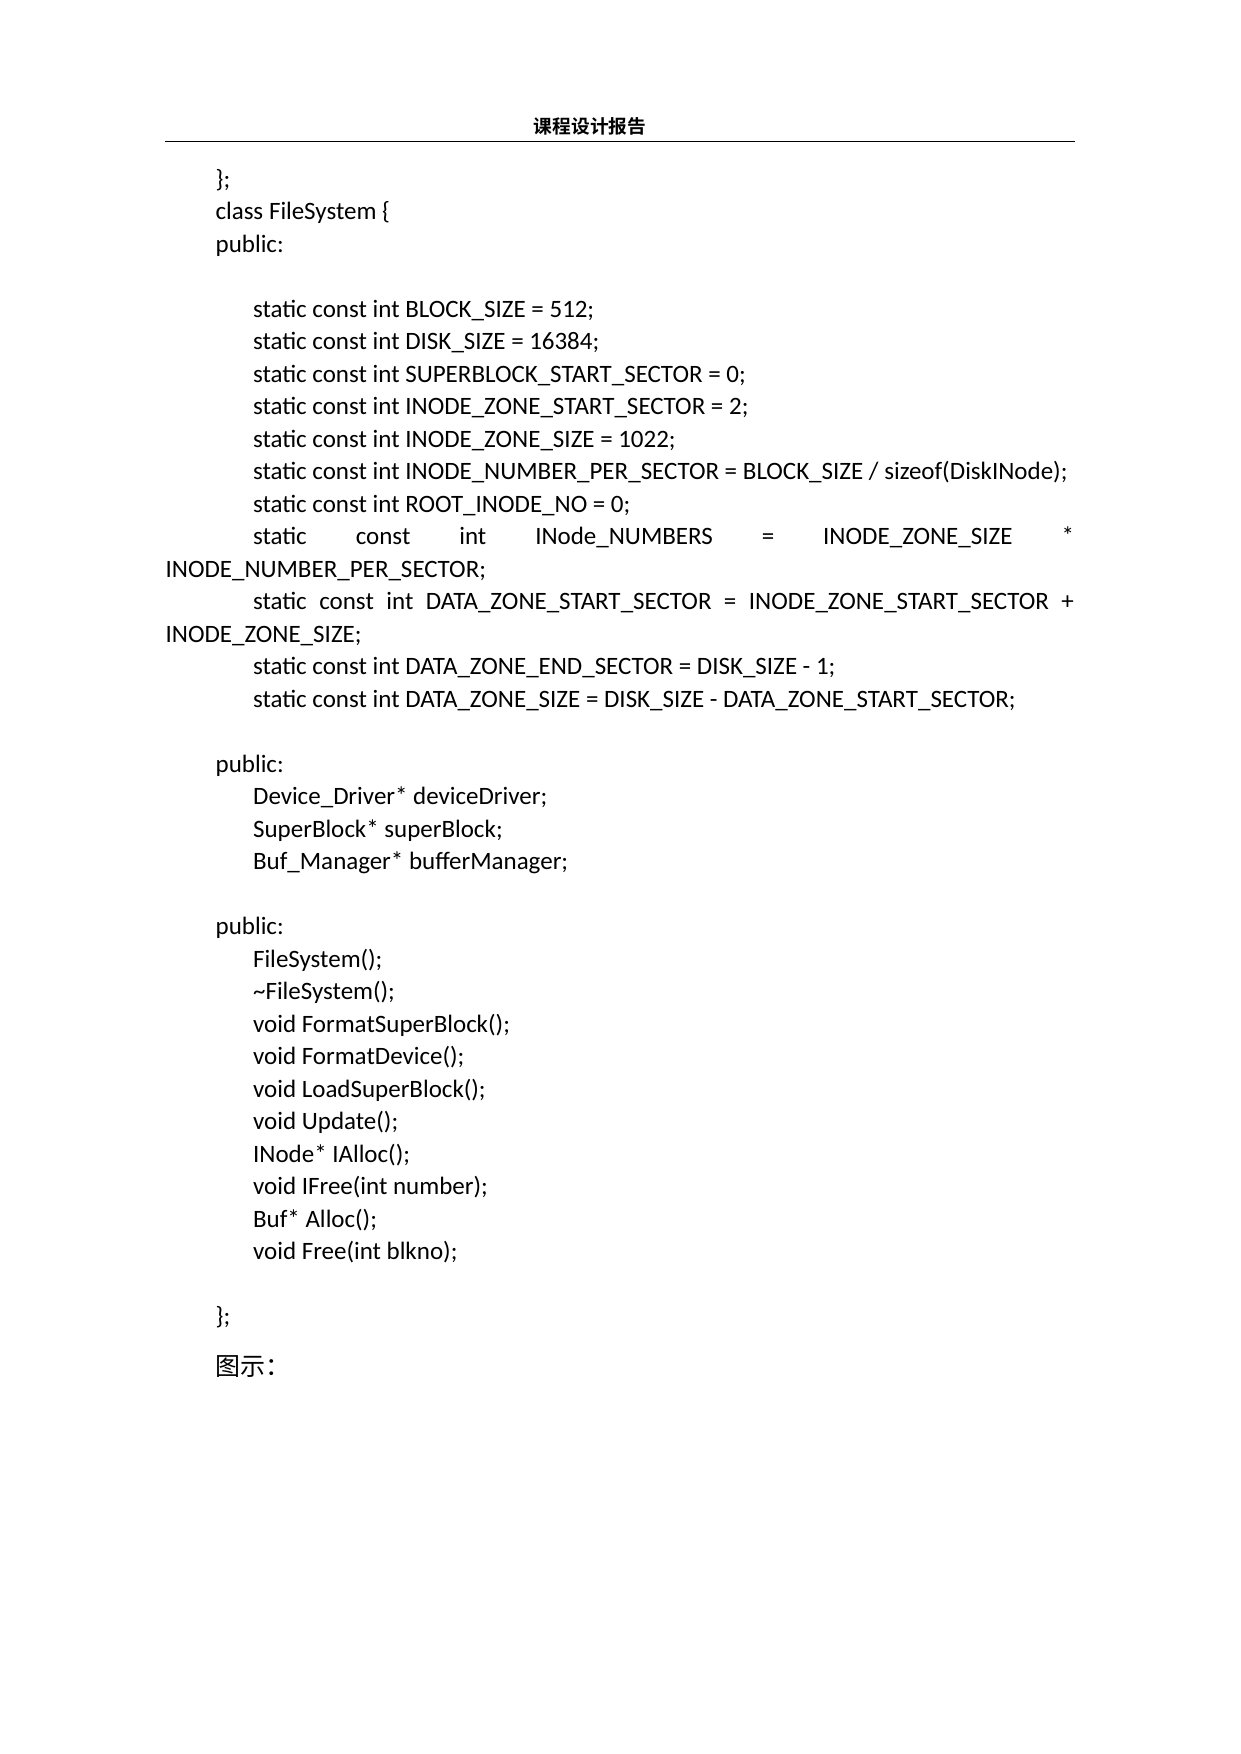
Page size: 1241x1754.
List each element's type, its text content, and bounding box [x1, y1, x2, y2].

text }; [165, 162, 1075, 194]
text void FormatDevice(); [165, 1039, 1075, 1072]
text static const int INODE_ZONE_START_SECTOR = 2; [165, 389, 1075, 422]
text void Free(int blkno); [165, 1234, 1075, 1267]
text void Update(); [165, 1104, 1075, 1137]
text static const int BLOCK_SIZE = 512; [165, 292, 1075, 324]
text public: [165, 747, 1075, 779]
text 图示： [165, 1332, 1075, 1397]
text static const int SUPERBLOCK_START_SECTOR = 0; [165, 357, 1075, 389]
text }; [165, 1299, 1075, 1332]
text class FileSystem { [165, 194, 1075, 227]
text void LoadSuperBlock(); [165, 1072, 1075, 1104]
text static const int DISK_SIZE = 16384; [165, 324, 1075, 357]
text static const int DATA_ZONE_END_SECTOR = DISK_SIZE - 1; [165, 649, 1075, 682]
text void IFree(int number); [165, 1169, 1075, 1202]
text static const int INode_NUMBERS = INODE_ZONE_SIZE * INODE_NUMBER_PER_SECTOR; [165, 519, 1075, 584]
text public: [165, 227, 1075, 259]
text static const int DATA_ZONE_SIZE = DISK_SIZE - DATA_ZONE_START_SECTOR; [165, 682, 1075, 714]
text static const int ROOT_INODE_NO = 0; [165, 487, 1075, 519]
text Buf_Manager* bufferManager; [165, 844, 1075, 877]
text FileSystem(); [165, 942, 1075, 974]
text ~FileSystem(); [165, 974, 1075, 1007]
text Device_Driver* deviceDriver; [165, 779, 1075, 812]
text INode* IAlloc(); [165, 1137, 1075, 1169]
text static const int DATA_ZONE_START_SECTOR = INODE_ZONE_START_SECTOR + INODE_ZONE_SIZE; [165, 584, 1075, 649]
text public: [165, 909, 1075, 942]
text Buf* Alloc(); [165, 1202, 1075, 1234]
text SuperBlock* superBlock; [165, 812, 1075, 844]
text void FormatSuperBlock(); [165, 1007, 1075, 1039]
text static const int INODE_ZONE_SIZE = 1022; [165, 422, 1075, 454]
text static const int INODE_NUMBER_PER_SECTOR = BLOCK_SIZE / sizeof(DiskINode); [165, 454, 1075, 487]
